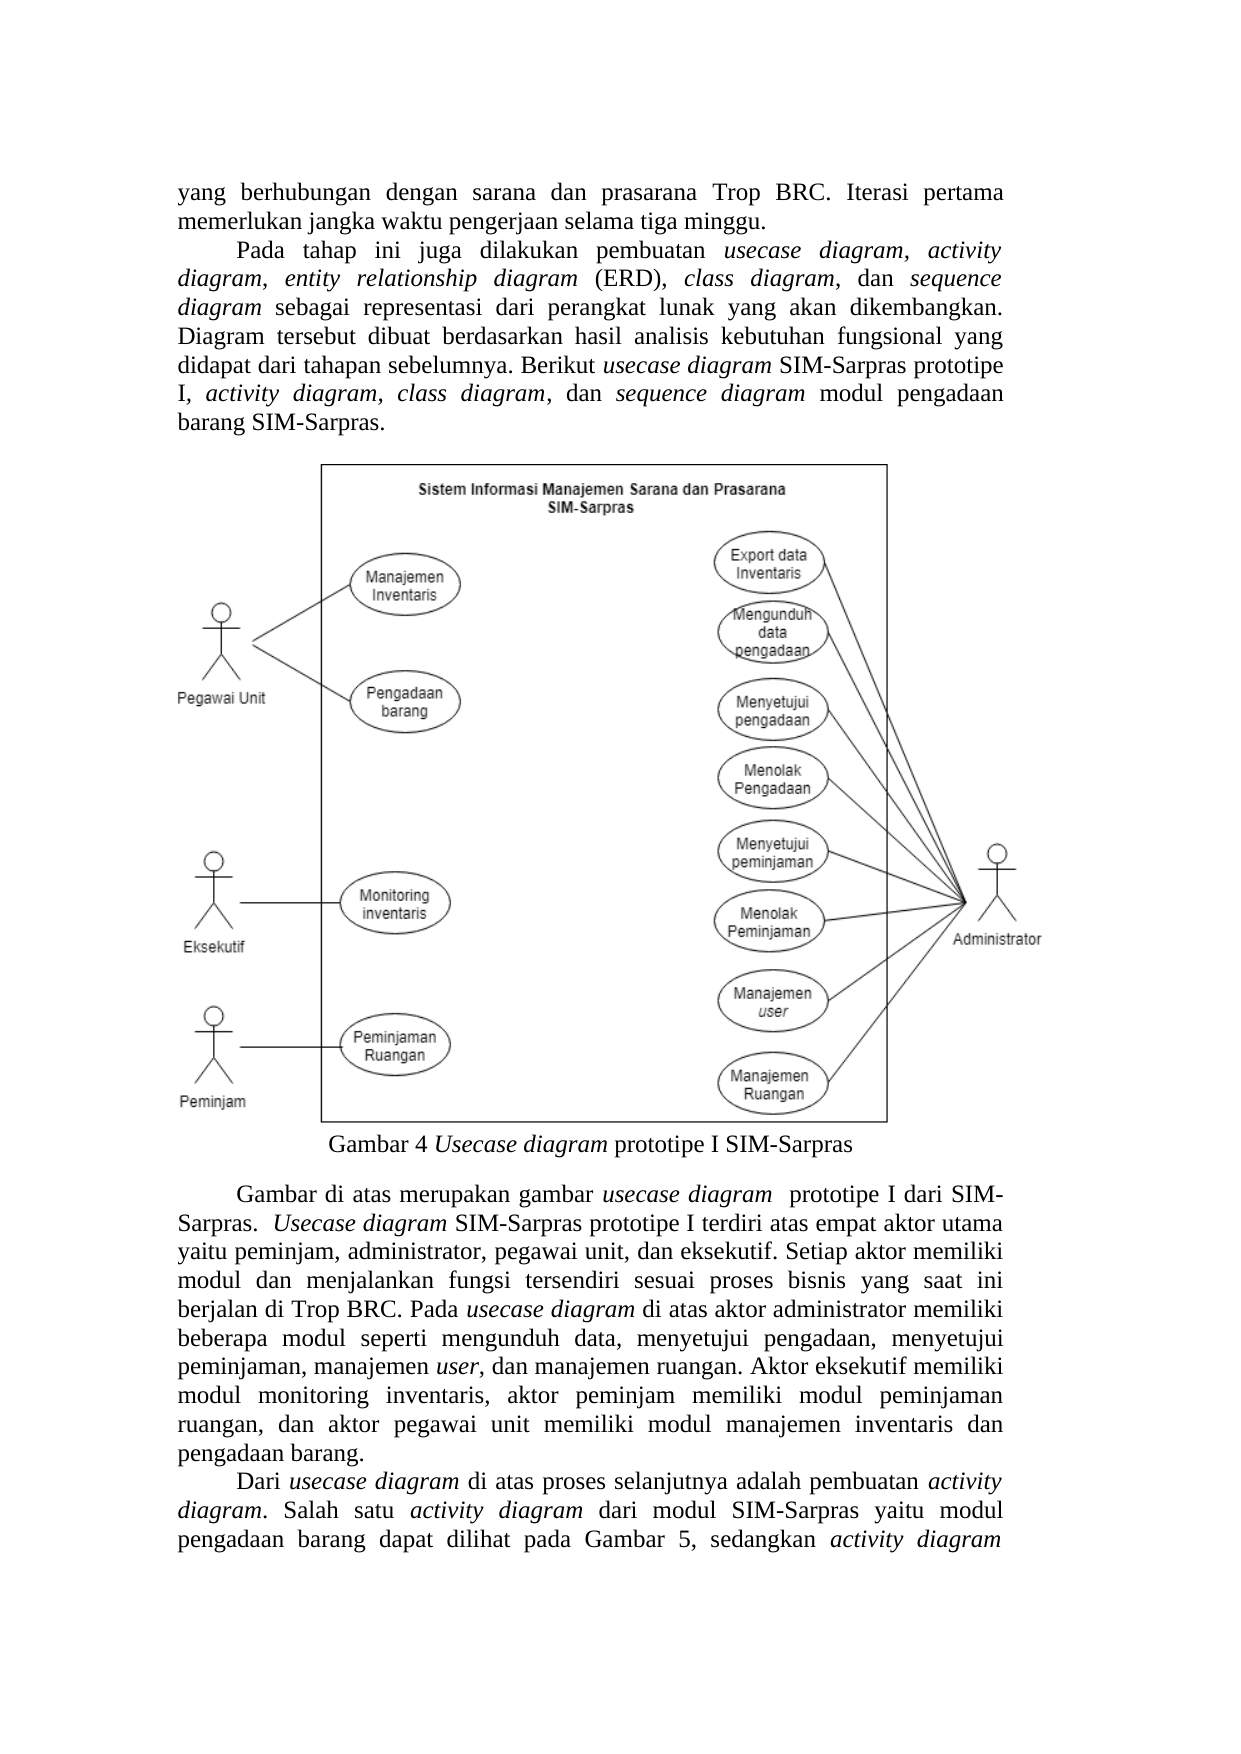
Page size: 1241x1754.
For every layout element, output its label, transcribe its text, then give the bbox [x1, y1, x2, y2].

picture [177, 464, 1043, 1124]
text Gambar 4 Usecase diagram prototipe I SIM-Sarpras [177, 1129, 1004, 1158]
text Gambar di atas merupakan gambar usecase diagram prototipe I dari SIM-Sarpras. Usecase diagram SIM-Sarpras prototipe I terdiri atas empat aktor utama yaitu peminjam, administrator, pegawai unit, dan eksekutif. Setiap aktor memiliki modul dan menjalankan fungsi tersendiri sesuai proses bisnis yang saat ini berjalan di Trop BRC. Pada usecase diagram di atas aktor administrator memiliki beberapa modul seperti mengunduh data, menyetujui pengadaan, menyetujui peminjaman, manajemen user, dan manajemen ruangan. Aktor eksekutif memiliki modul monitoring inventaris, aktor peminjam memiliki modul peminjaman ruangan, dan aktor pegawai unit memiliki modul manajemen inventaris dan pengadaan barang. [177, 1179, 1004, 1466]
text Pada tahap ini juga dilakukan pembuatan usecase diagram, activity diagram, entity relationship diagram (ERD), class diagram, dan sequence diagram sebagai representasi dari perangkat lunak yang akan dikembangkan. Diagram tersebut dibuat berdasarkan hasil analisis kebutuhan fungsional yang didapat dari tahapan sebelumnya. Berikut usecase diagram SIM-Sarpras prototipe I, activity diagram, class diagram, dan sequence diagram modul pengadaan barang SIM-Sarpras. [177, 235, 1004, 436]
